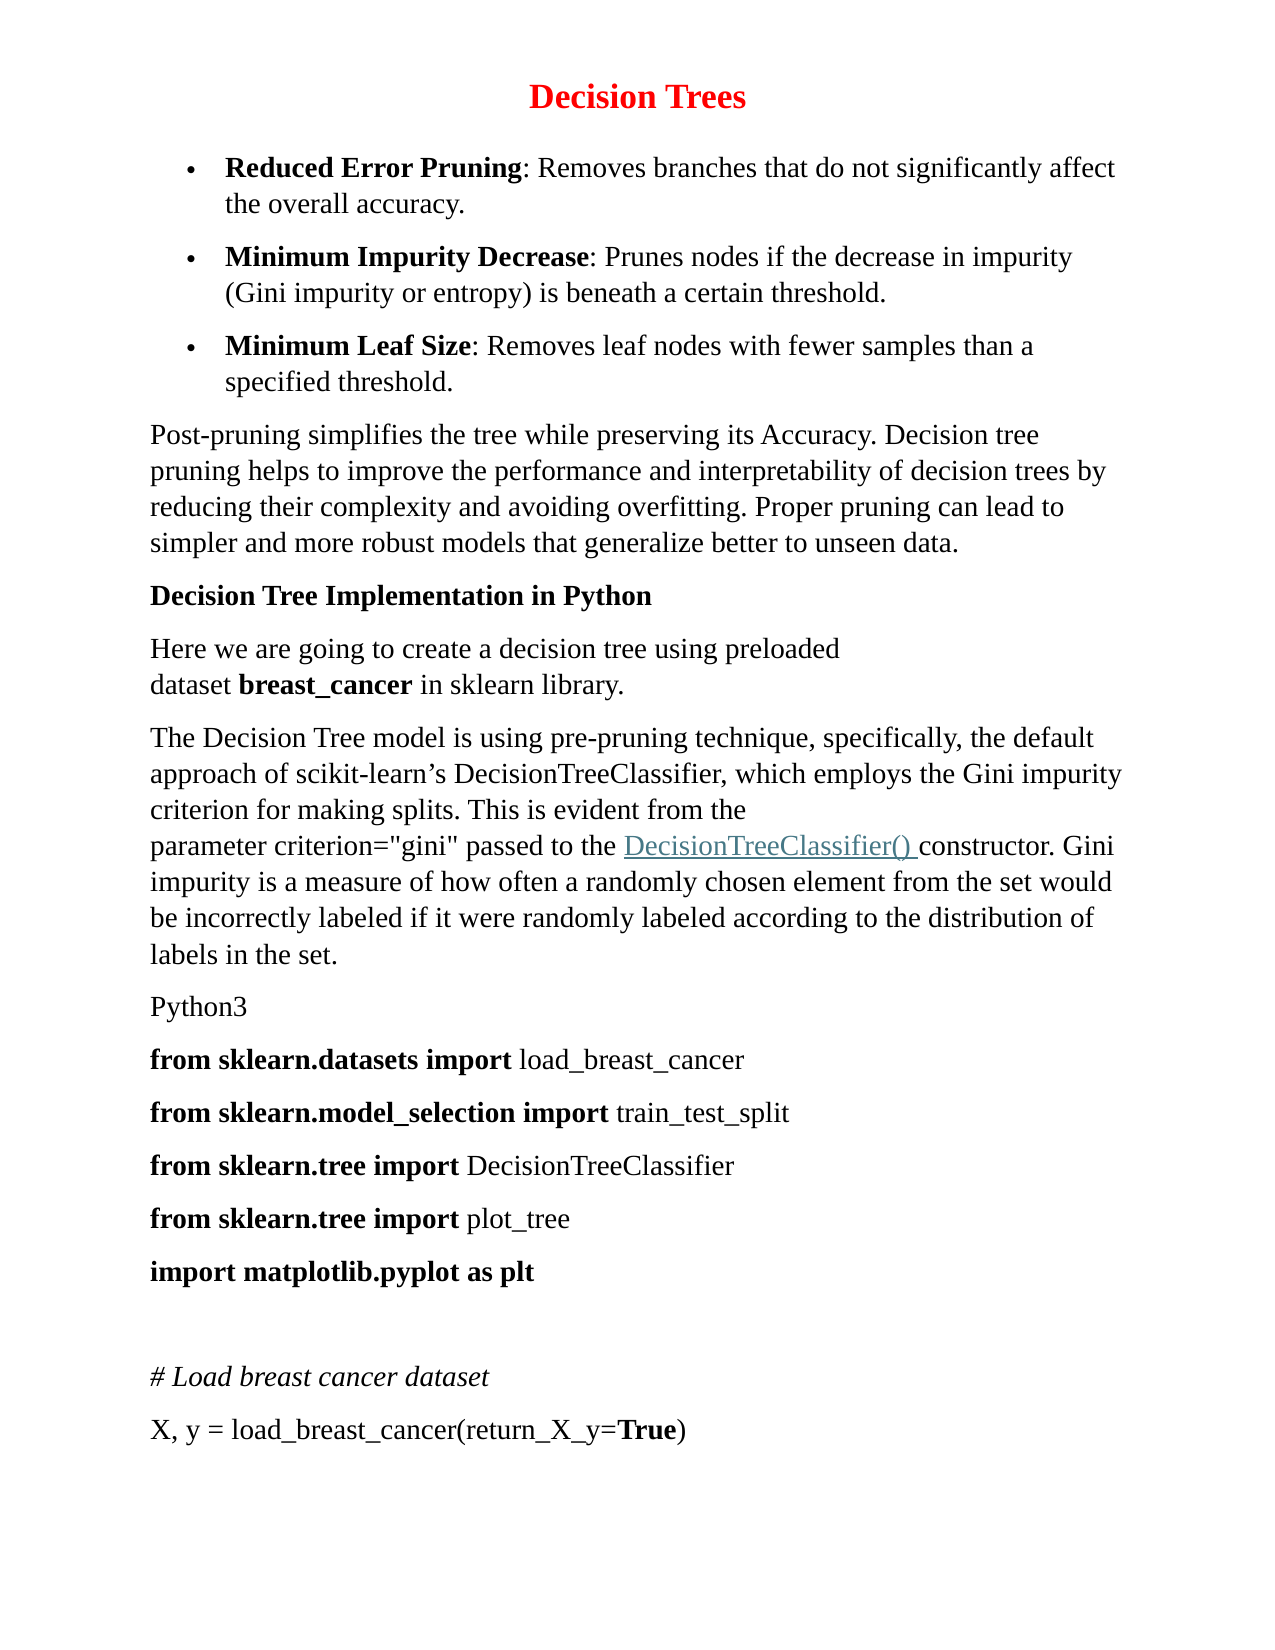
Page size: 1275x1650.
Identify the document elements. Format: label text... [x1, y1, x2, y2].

list Minimum Leaf Size: Removes leaf nodes with fewer samples than a specified threshold. [187, 328, 1125, 398]
list Reduced Error Pruning: Removes branches that do not significantly affect the overall accuracy. [187, 150, 1125, 220]
text Here we are going to create a decision tree using preloaded dataset breast_cancer in sklearn library. [150, 631, 1125, 701]
text Decision Tree Implementation in Python [150, 578, 1125, 612]
text X, y = load_breast_cancer(return_X_y=True) [150, 1412, 1125, 1446]
text Post-pruning simplifies the tree while preserving its Accuracy. Decision tree pruning helps to improve the performance and interpretability of decision trees by reducing their complexity and avoiding overfitting. Proper pruning can lead to simpler and more robust models that generalize better to unseen data. [150, 417, 1125, 559]
text Python3 [150, 989, 1125, 1023]
list Minimum Impurity Decrease: Prunes nodes if the decrease in impurity (Gini impurity or entropy) is beneath a certain threshold. [187, 239, 1125, 309]
text from sklearn.datasets import load_breast_cancer [150, 1042, 1125, 1076]
text The Decision Tree model is using pre-pruning technique, specifically, the default approach of scikit-learn’s DecisionTreeClassifier, which employs the Gini impurity criterion for making splits. This is evident from the parameter criterion="gini" passed to the DecisionTreeClassifier() constructor. Gini impurity is a measure of how often a randomly chosen element from the set would be incorrectly labeled if it were randomly labeled according to the distribution of labels in the set. [150, 720, 1125, 970]
text # Load breast cancer dataset [150, 1359, 1125, 1393]
text from sklearn.tree import plot_tree [150, 1201, 1125, 1234]
text from sklearn.tree import DecisionTreeClassifier [150, 1148, 1125, 1182]
text from sklearn.model_selection import train_test_split [150, 1095, 1125, 1129]
text import matplotlib.pyplot as plt [150, 1254, 1125, 1287]
